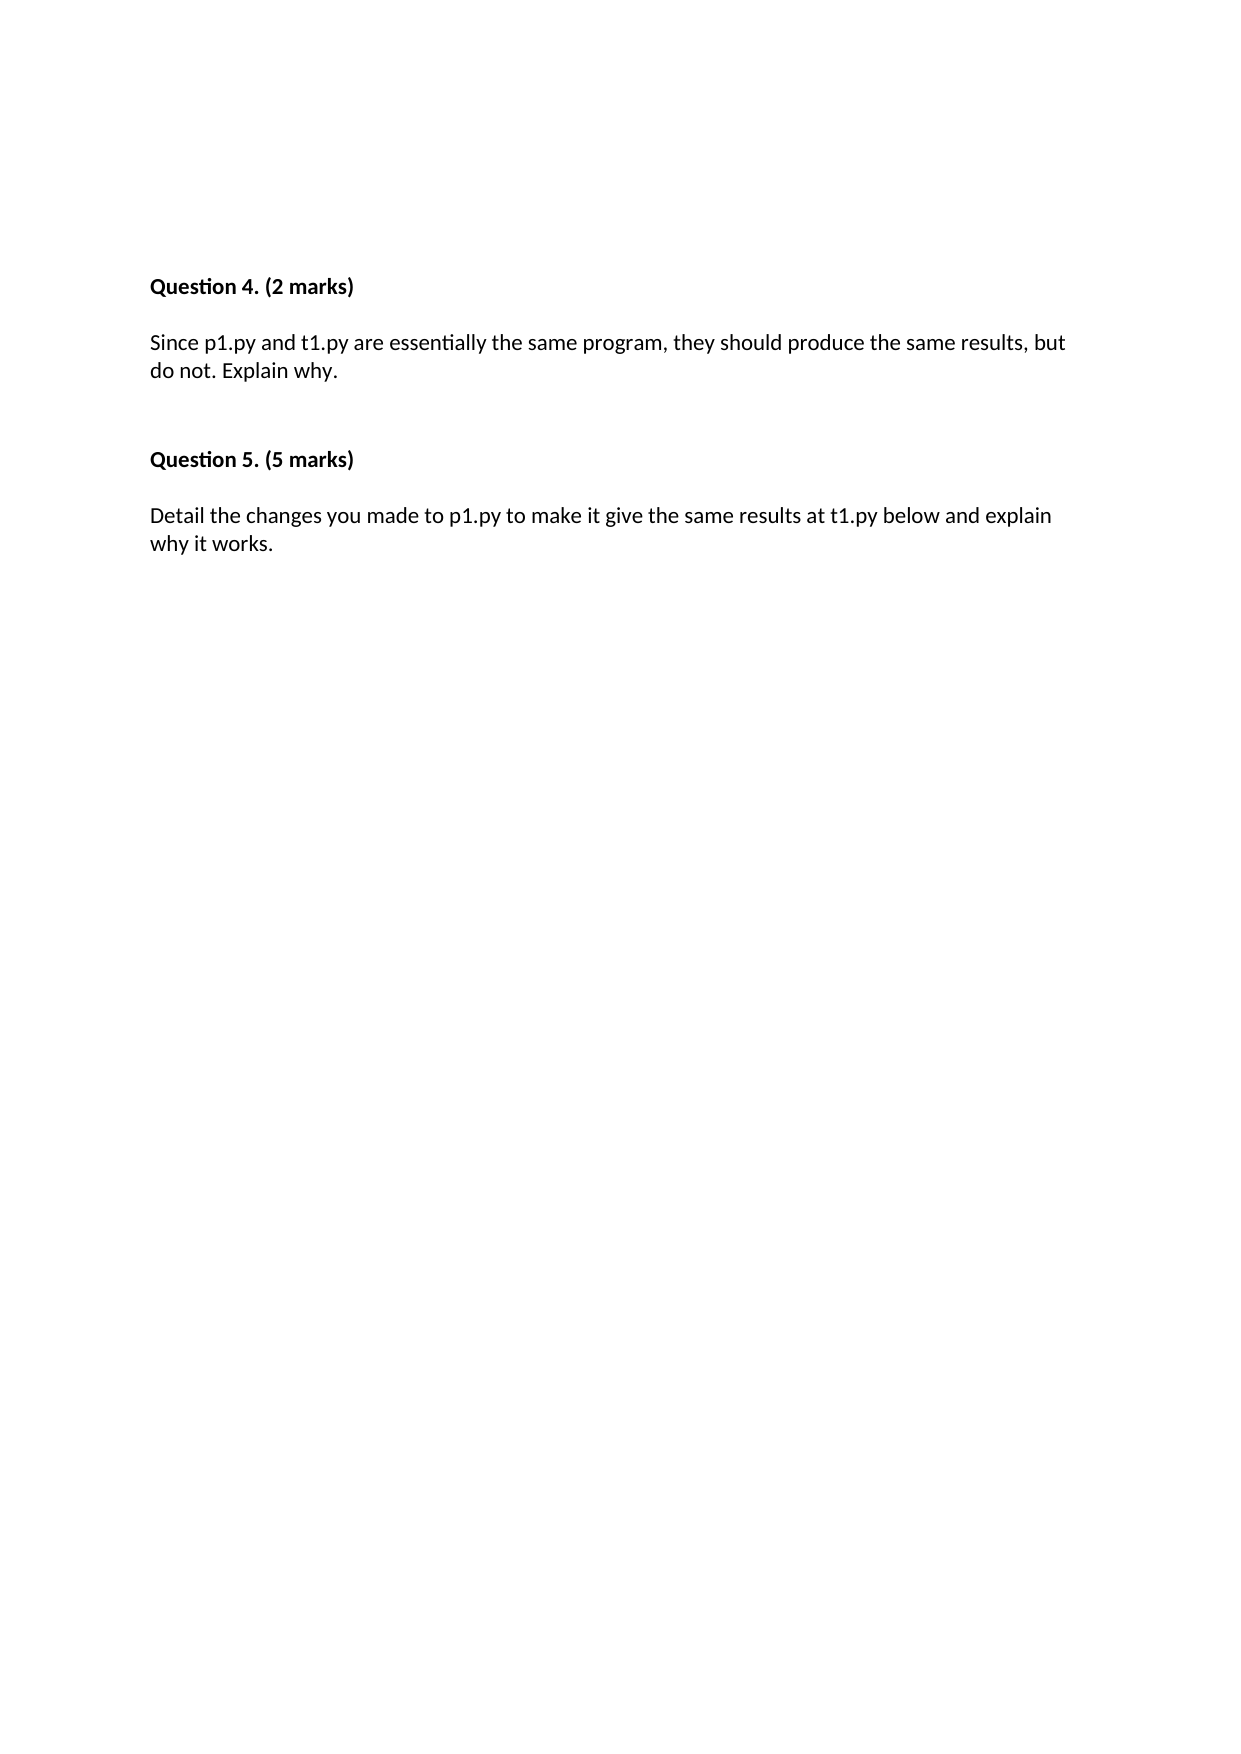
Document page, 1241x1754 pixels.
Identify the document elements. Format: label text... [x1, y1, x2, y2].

text Since p1.py and t1.py are essentially the same program, they should produce the same results, but do not. Explain why. [150, 328, 1090, 384]
text Detail the changes you made to p1.py to make it give the same results at t1.py below and explain why it works. [150, 501, 1090, 557]
text Question 4. (2 marks) [150, 272, 1090, 300]
text Question 5. (5 marks) [150, 445, 1090, 473]
